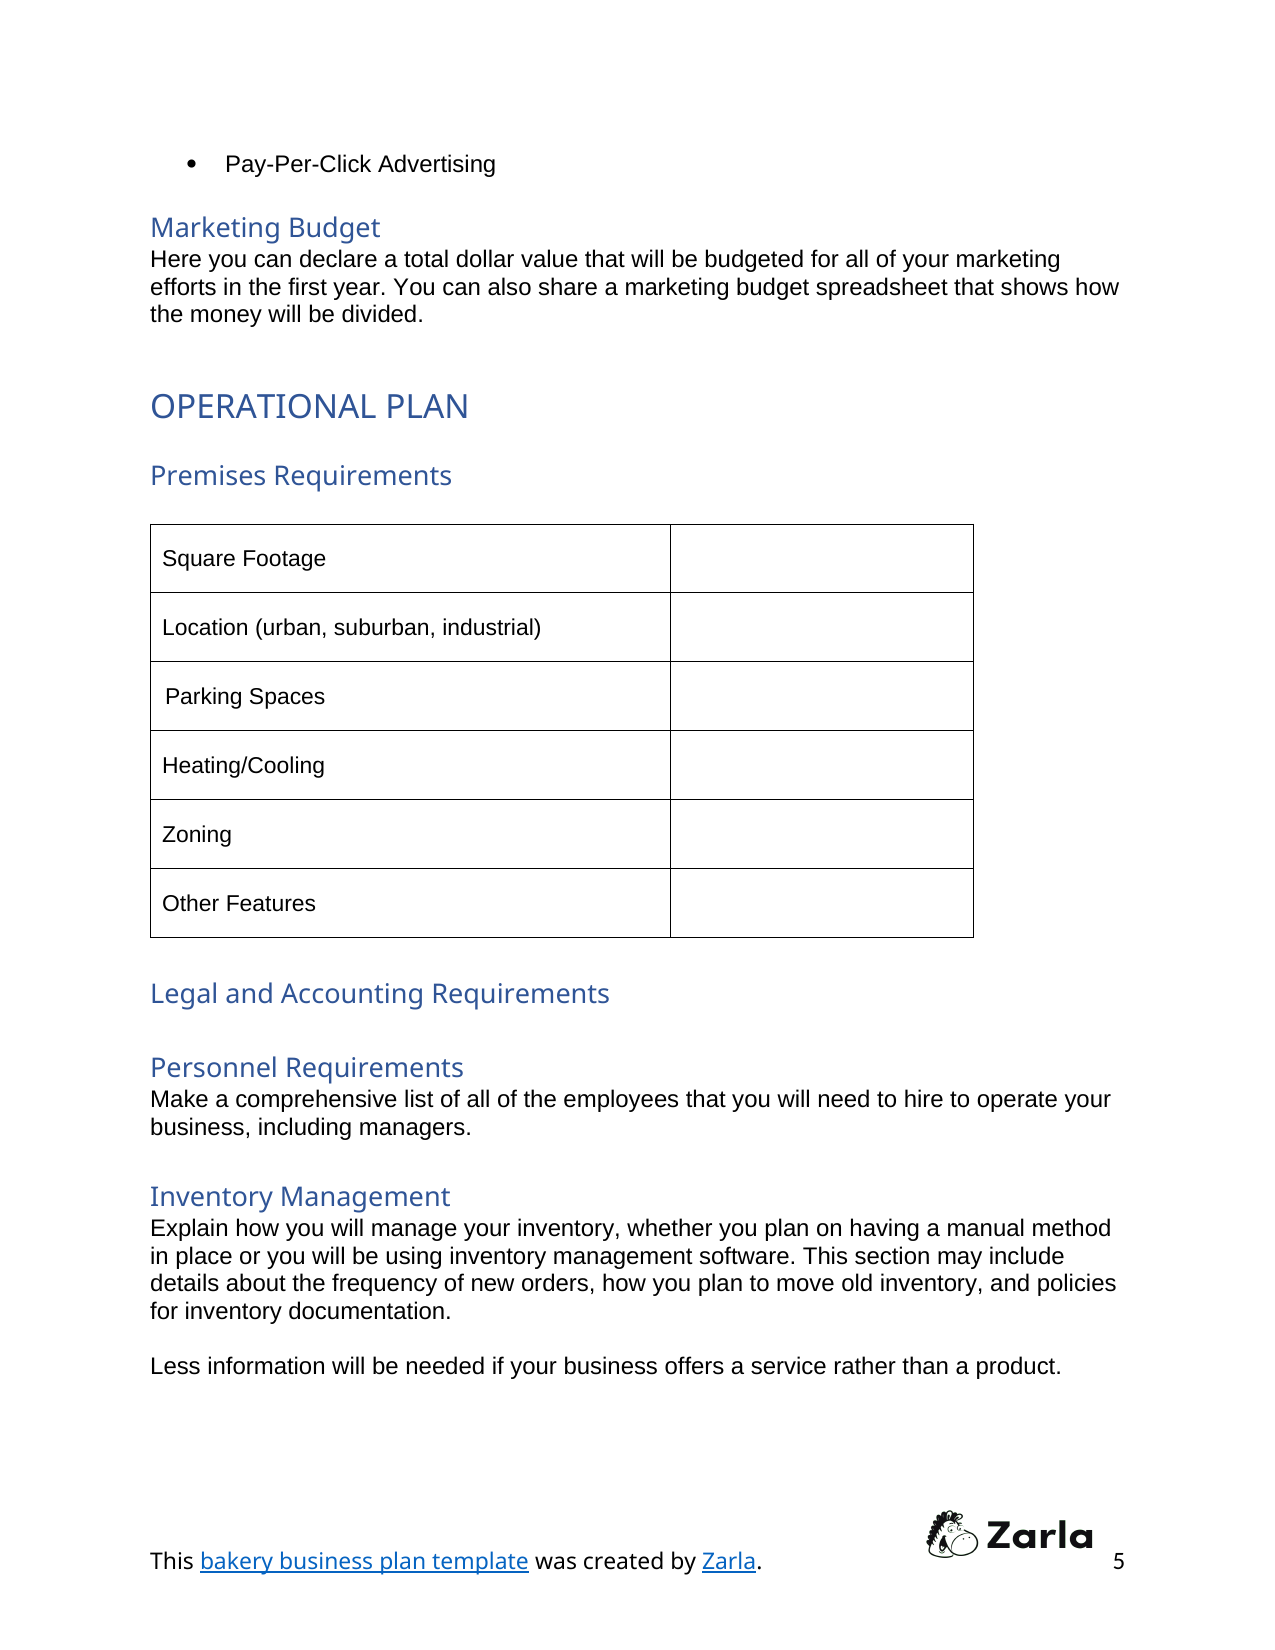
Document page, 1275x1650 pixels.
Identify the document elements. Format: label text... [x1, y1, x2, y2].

table_cell [671, 800, 973, 868]
text Inventory Management [150, 1140, 1125, 1214]
text Here you can declare a total dollar value that will be budgeted for all of your marketing efforts in the first year. You can also share a marketing budget spreadsheet that shows how the money will be divided. [150, 245, 1125, 328]
table_cell Parking Spaces [151, 662, 670, 730]
text Legal and Accounting Requirements [150, 938, 1125, 1011]
table_cell Other Features [151, 869, 670, 937]
table_header Square Footage [151, 525, 670, 592]
text Marketing Budget [150, 208, 1125, 245]
text Personnel Requirements [150, 1011, 1125, 1085]
list Pay-Per-Click Advertising [187, 150, 1125, 208]
text Less information will be needed if your business offers a service rather than a product. [150, 1352, 1125, 1380]
text Premises Requirements [150, 428, 1125, 493]
table_cell Zoning [151, 800, 670, 868]
table_header [671, 525, 973, 592]
text OPERATIONAL PLAN [150, 383, 1125, 428]
picture [912, 1496, 1113, 1570]
table_cell [671, 869, 973, 937]
table_cell [671, 593, 973, 661]
table_cell [671, 731, 973, 799]
text Explain how you will manage your inventory, whether you plan on having a manual method in place or you will be using inventory management software. This section may include details about the frequency of new orders, how you plan to move old inventory, and policies for inventory documentation. [150, 1214, 1125, 1324]
text Make a comprehensive list of all of the employees that you will need to hire to operate your business, including managers. [150, 1085, 1125, 1140]
table_cell Location (urban, suburban, industrial) [151, 593, 670, 661]
table_cell [671, 662, 973, 730]
table_cell Heating/Cooling [151, 731, 670, 799]
